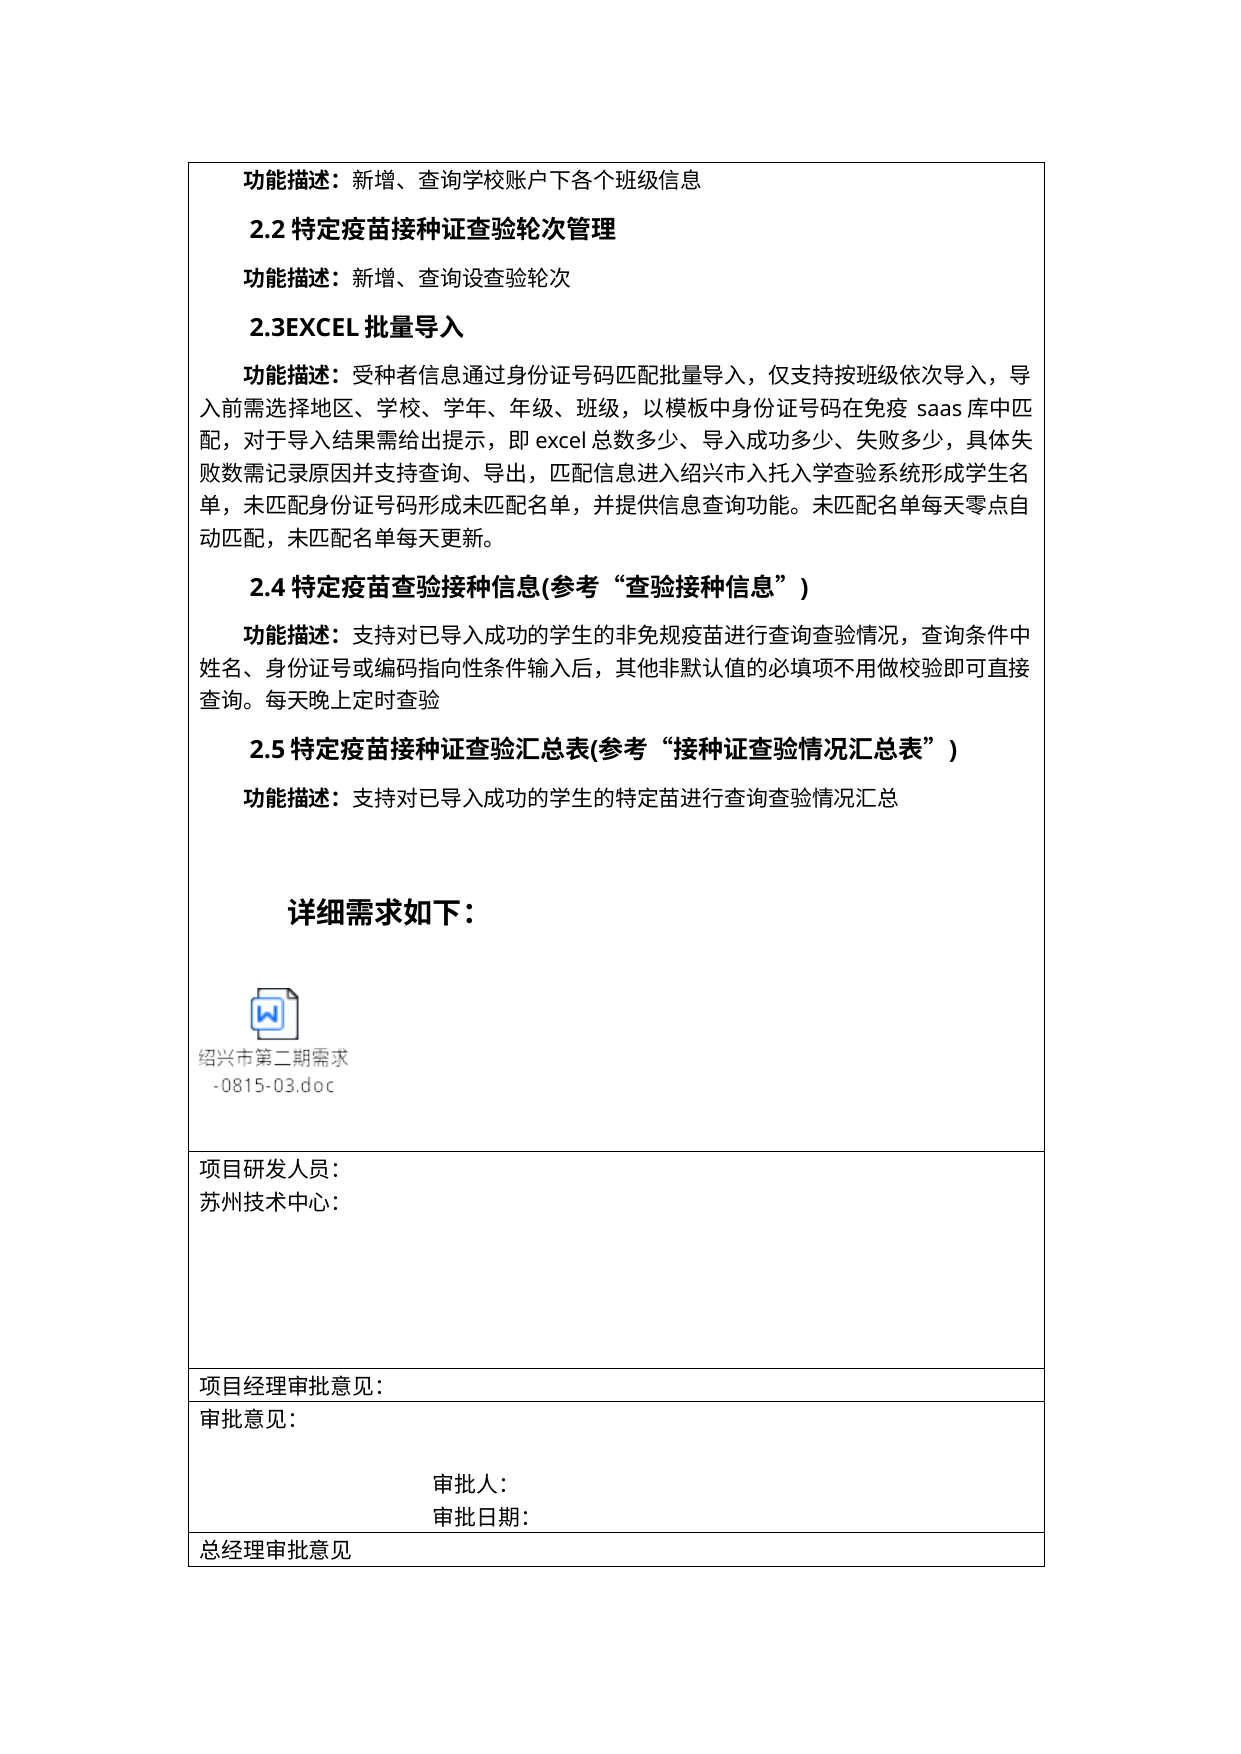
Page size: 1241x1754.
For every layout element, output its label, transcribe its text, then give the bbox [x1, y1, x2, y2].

table_cell 审批意见： 审批人： 审批日期： [189, 1402, 1044, 1532]
table_cell 项目研发人员： 苏州技术中心： [189, 1152, 1044, 1367]
table_cell 总经理审批意见 [189, 1533, 1044, 1566]
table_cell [189, 163, 1044, 1151]
table_cell 项目经理审批意见： [189, 1369, 1044, 1401]
